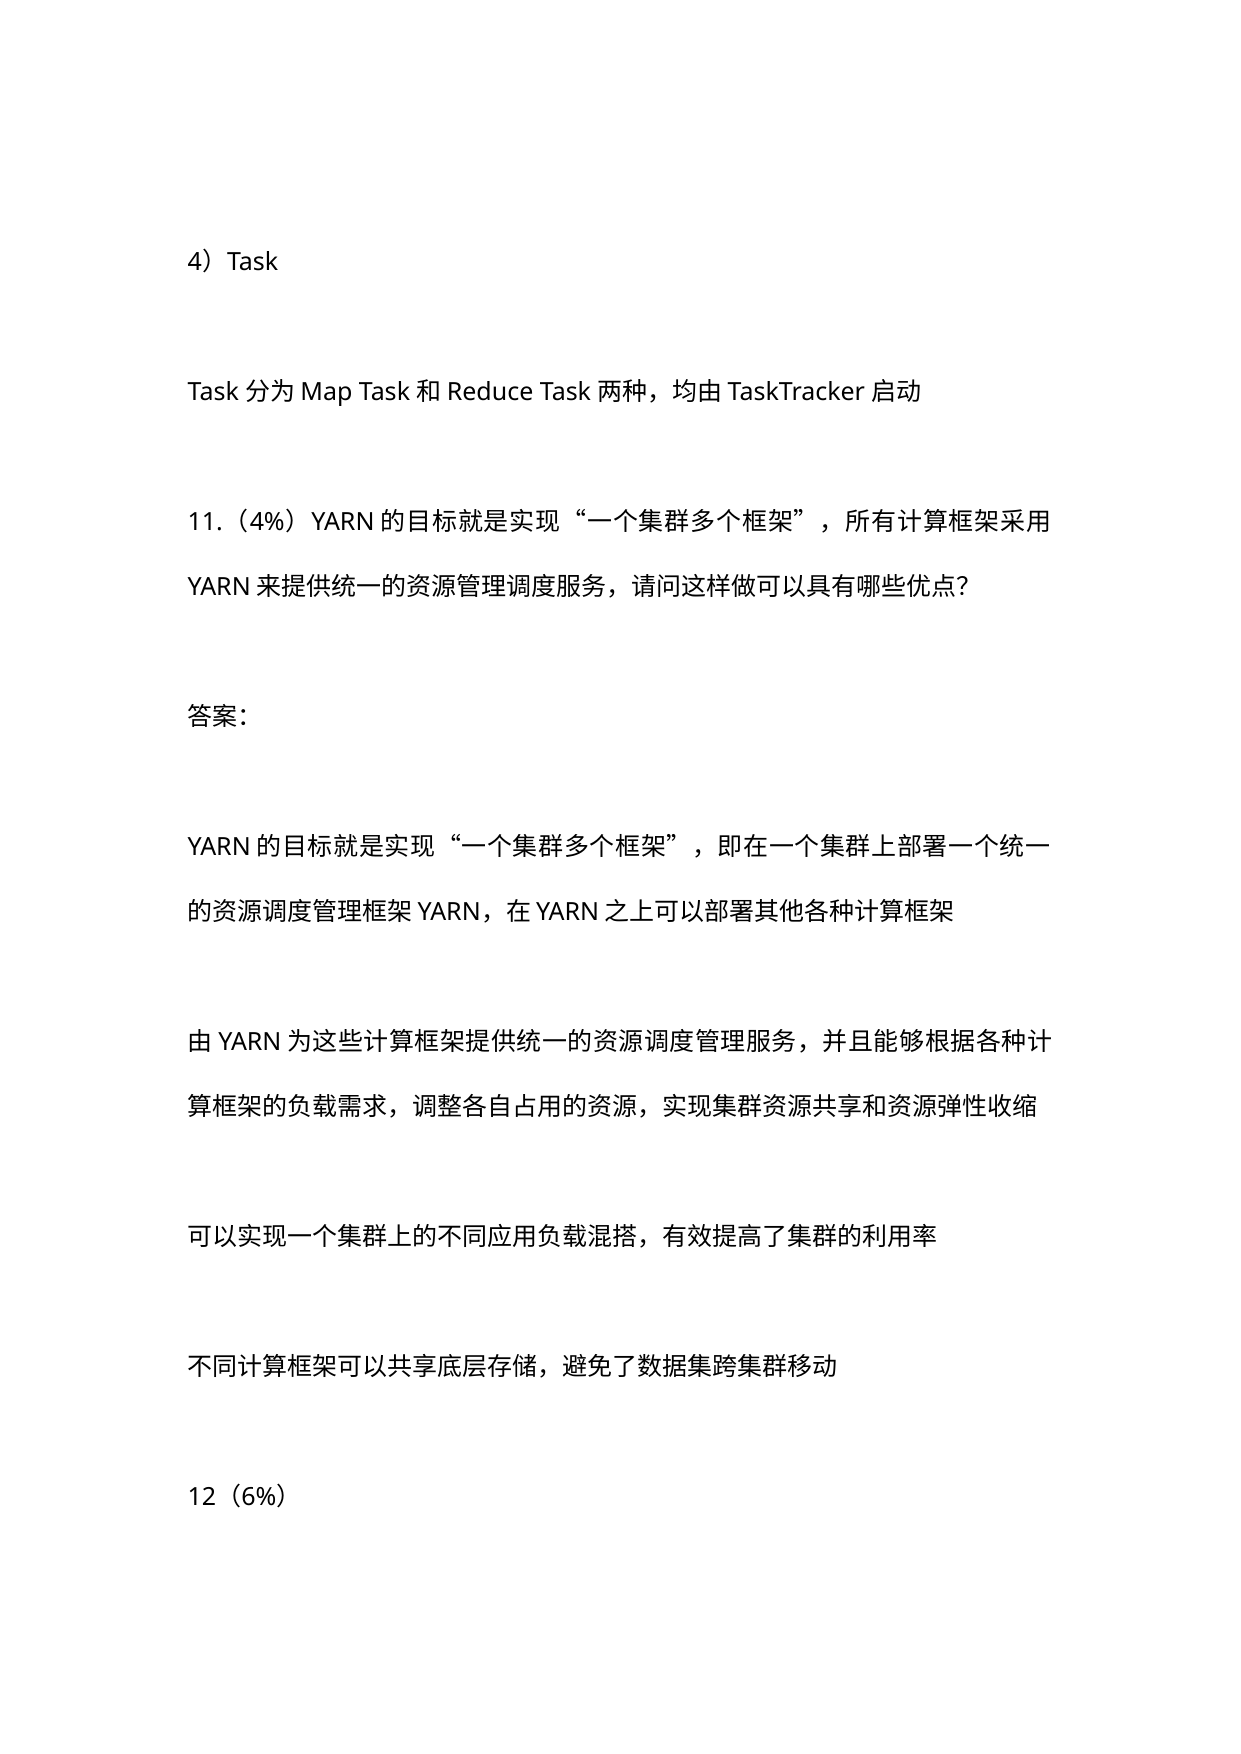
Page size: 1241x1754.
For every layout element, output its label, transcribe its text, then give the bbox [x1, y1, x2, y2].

text Task 分为Map Task 和Reduce Task 两种，均由TaskTracker 启动 [187, 357, 1053, 422]
text 不同计算框架可以共享底层存储，避免了数据集跨集群移动 [187, 1332, 1053, 1397]
text 可以实现一个集群上的不同应用负载混搭，有效提高了集群的利用率 [187, 1202, 1053, 1267]
text YARN的目标就是实现“一个集群多个框架”，即在一个集群上部署一个统一的资源调度管理框架YARN，在YARN之上可以部署其他各种计算框架 [187, 812, 1053, 942]
text 12（6%） [187, 1462, 1053, 1527]
text 由YARN为这些计算框架提供统一的资源调度管理服务，并且能够根据各种计算框架的负载需求，调整各自占用的资源，实现集群资源共享和资源弹性收缩 [187, 1007, 1053, 1137]
text 答案： [187, 682, 1053, 747]
text 11.（4%）YARN的目标就是实现“一个集群多个框架”，所有计算框架采用YARN来提供统一的资源管理调度服务，请问这样做可以具有哪些优点？ [187, 487, 1053, 617]
text 4）Task [187, 227, 1053, 292]
